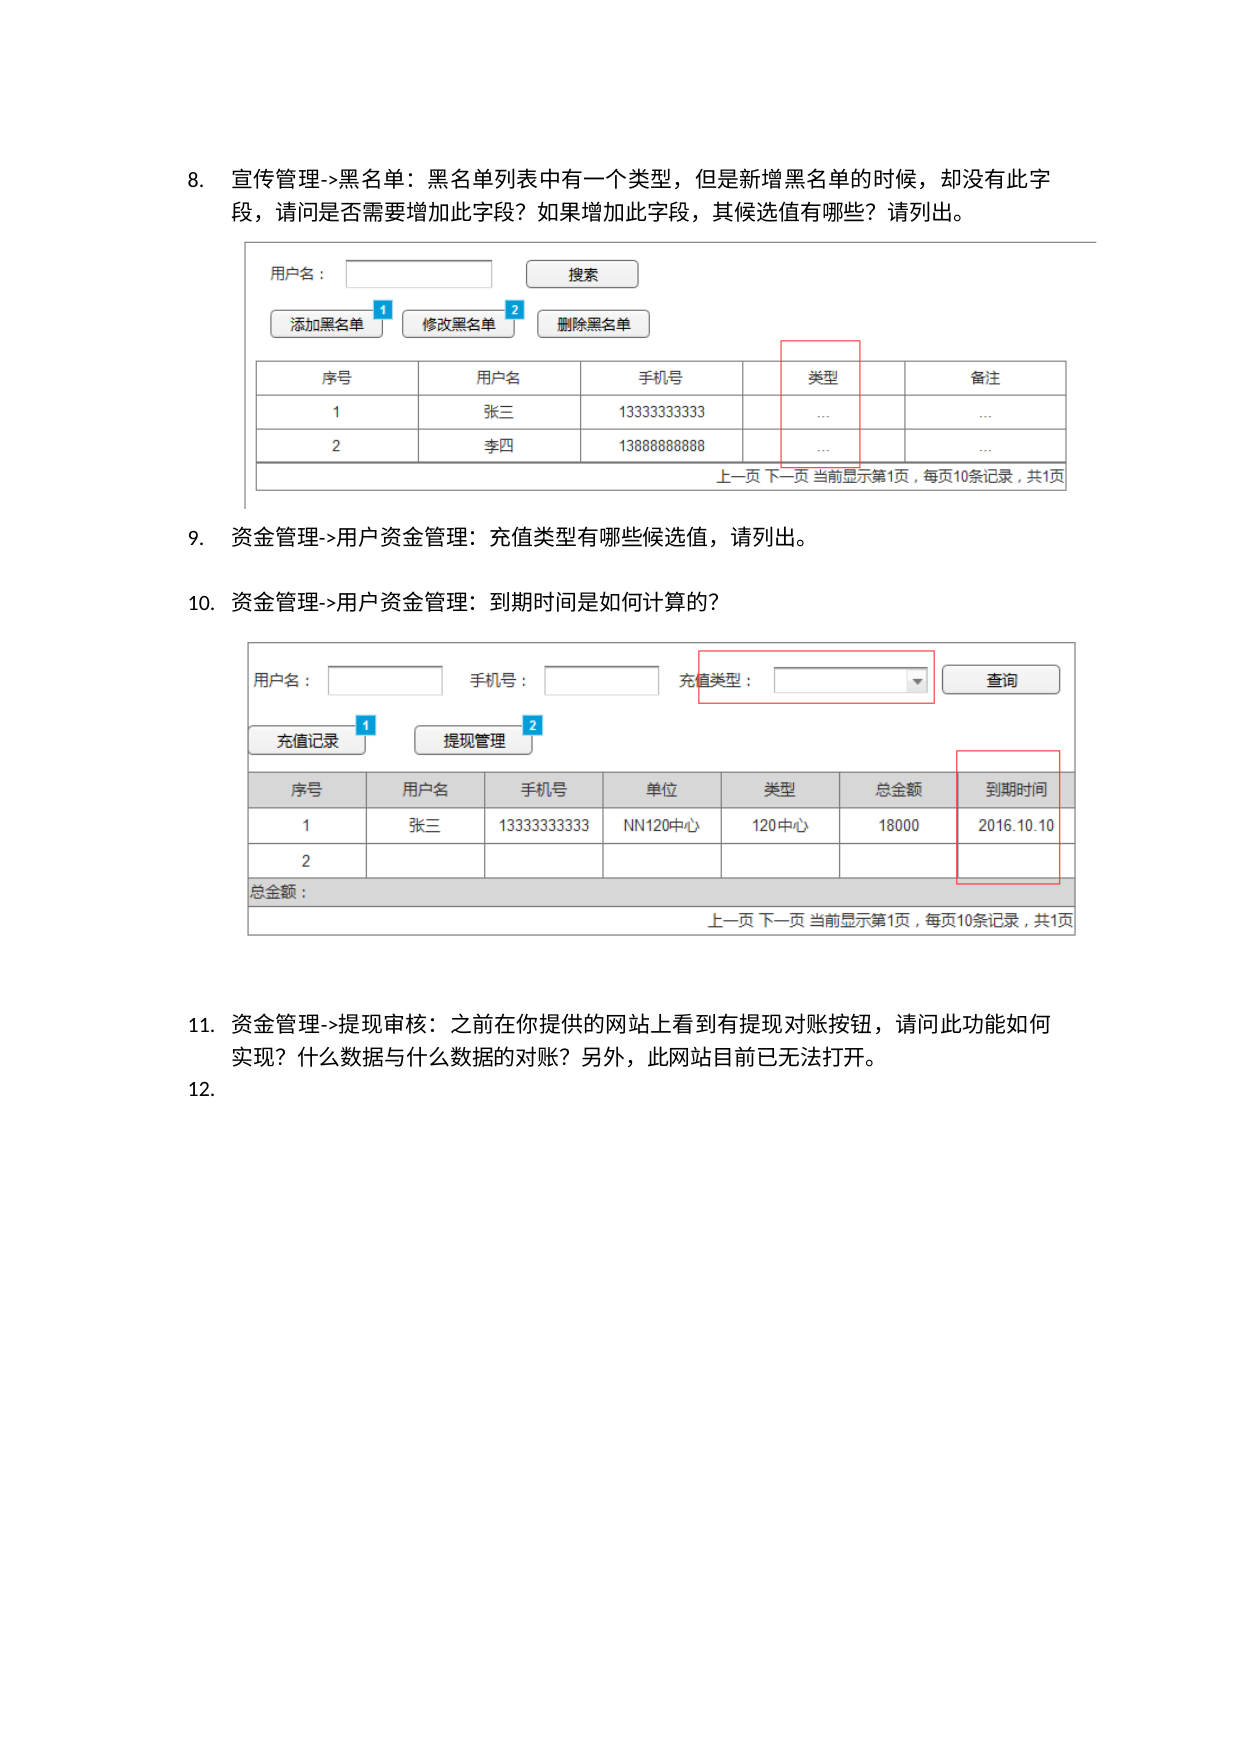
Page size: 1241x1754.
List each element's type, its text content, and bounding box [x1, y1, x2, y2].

picture [231, 227, 1097, 509]
list 资金管理->用户资金管理：到期时间是如何计算的？ [187, 584, 1053, 617]
list 宣传管理->黑名单：黑名单列表中有一个类型，但是新增黑名单的时候，却没有此字段，请问是否需要增加此字段？如果增加此字段，其候选值有哪些？请列出。 [187, 162, 1053, 227]
picture [231, 617, 1097, 950]
list 资金管理->提现审核：之前在你提供的网站上看到有提现对账按钮，请问此功能如何实现？什么数据与什么数据的对账？另外，此网站目前已无法打开。 [187, 1007, 1053, 1072]
list 资金管理->用户资金管理：充值类型有哪些候选值，请列出。 [187, 519, 1053, 552]
